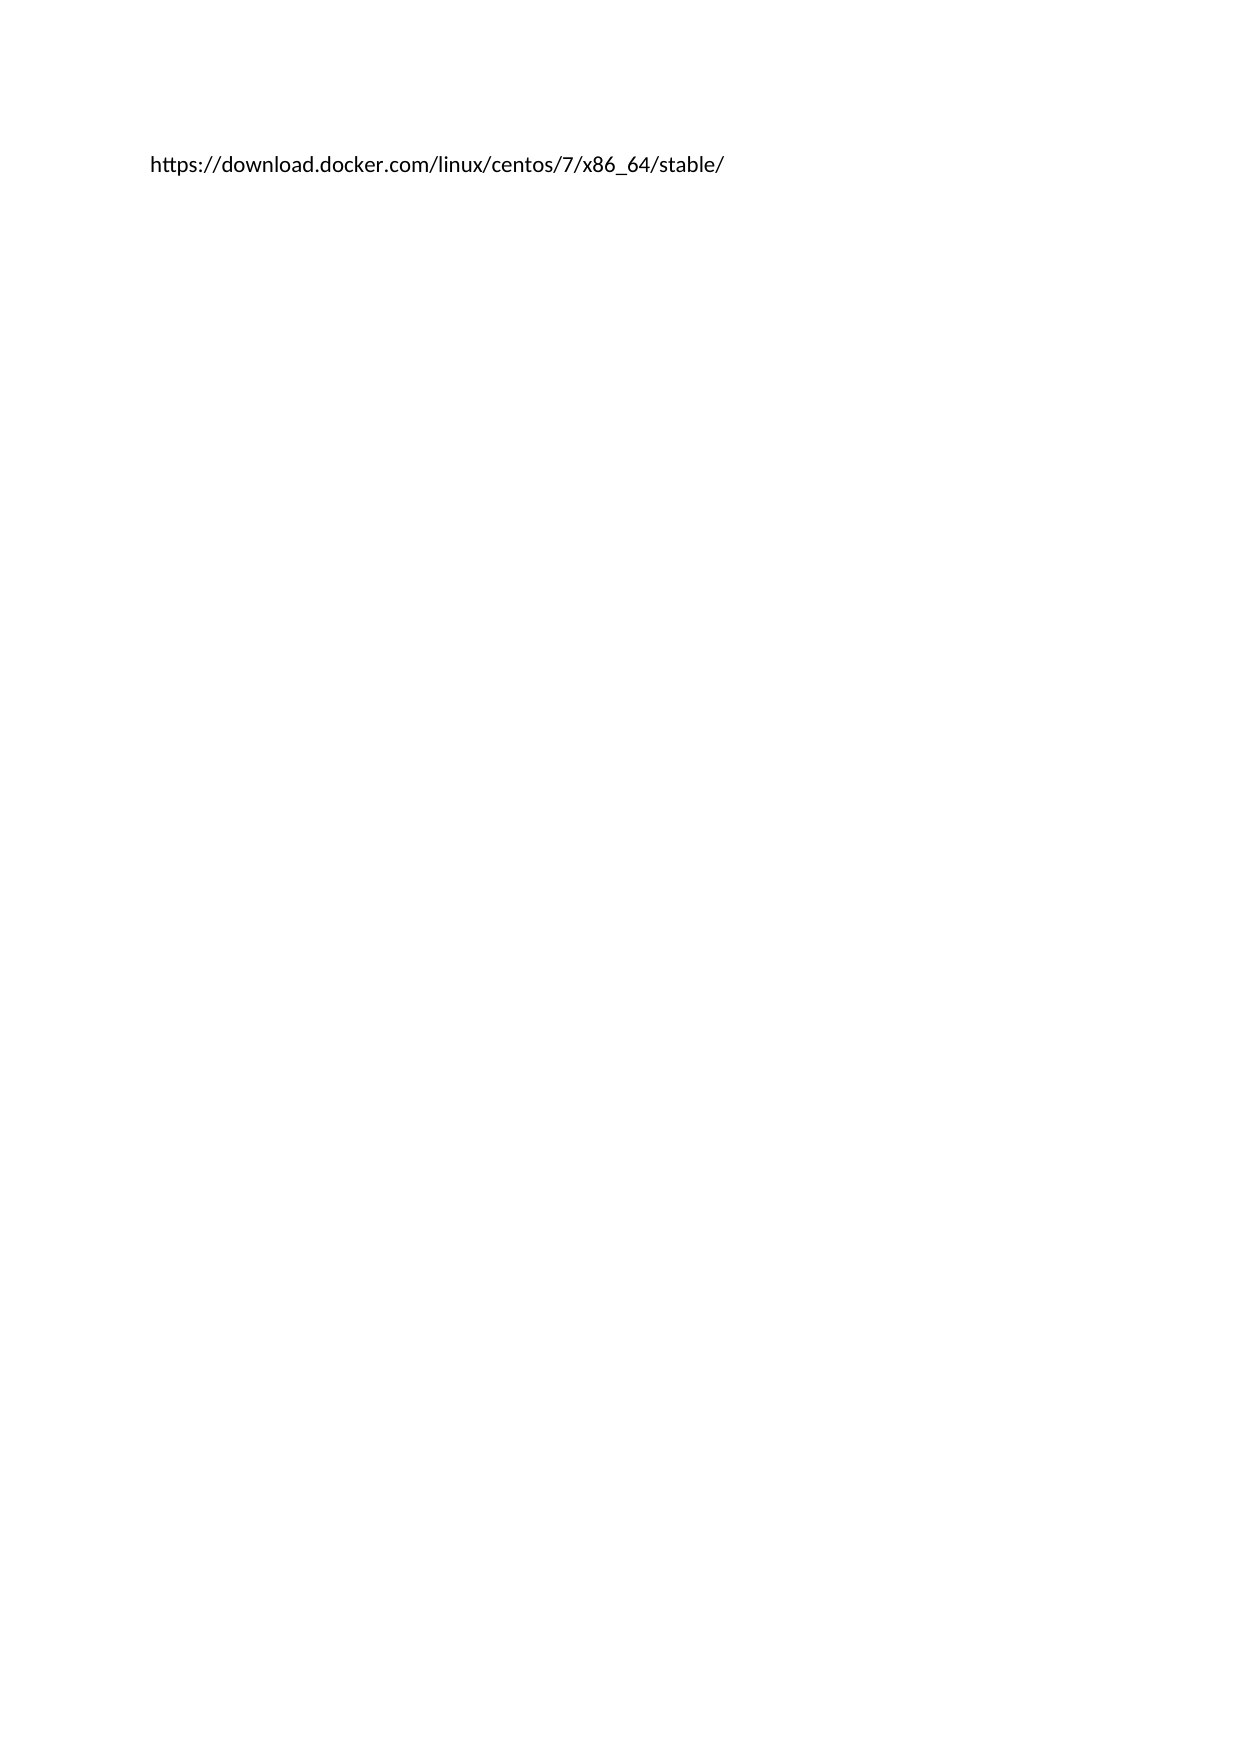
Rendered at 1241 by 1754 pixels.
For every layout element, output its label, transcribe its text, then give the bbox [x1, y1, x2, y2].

text https://download.docker.com/linux/centos/7/x86_64/stable/ [150, 150, 1090, 178]
